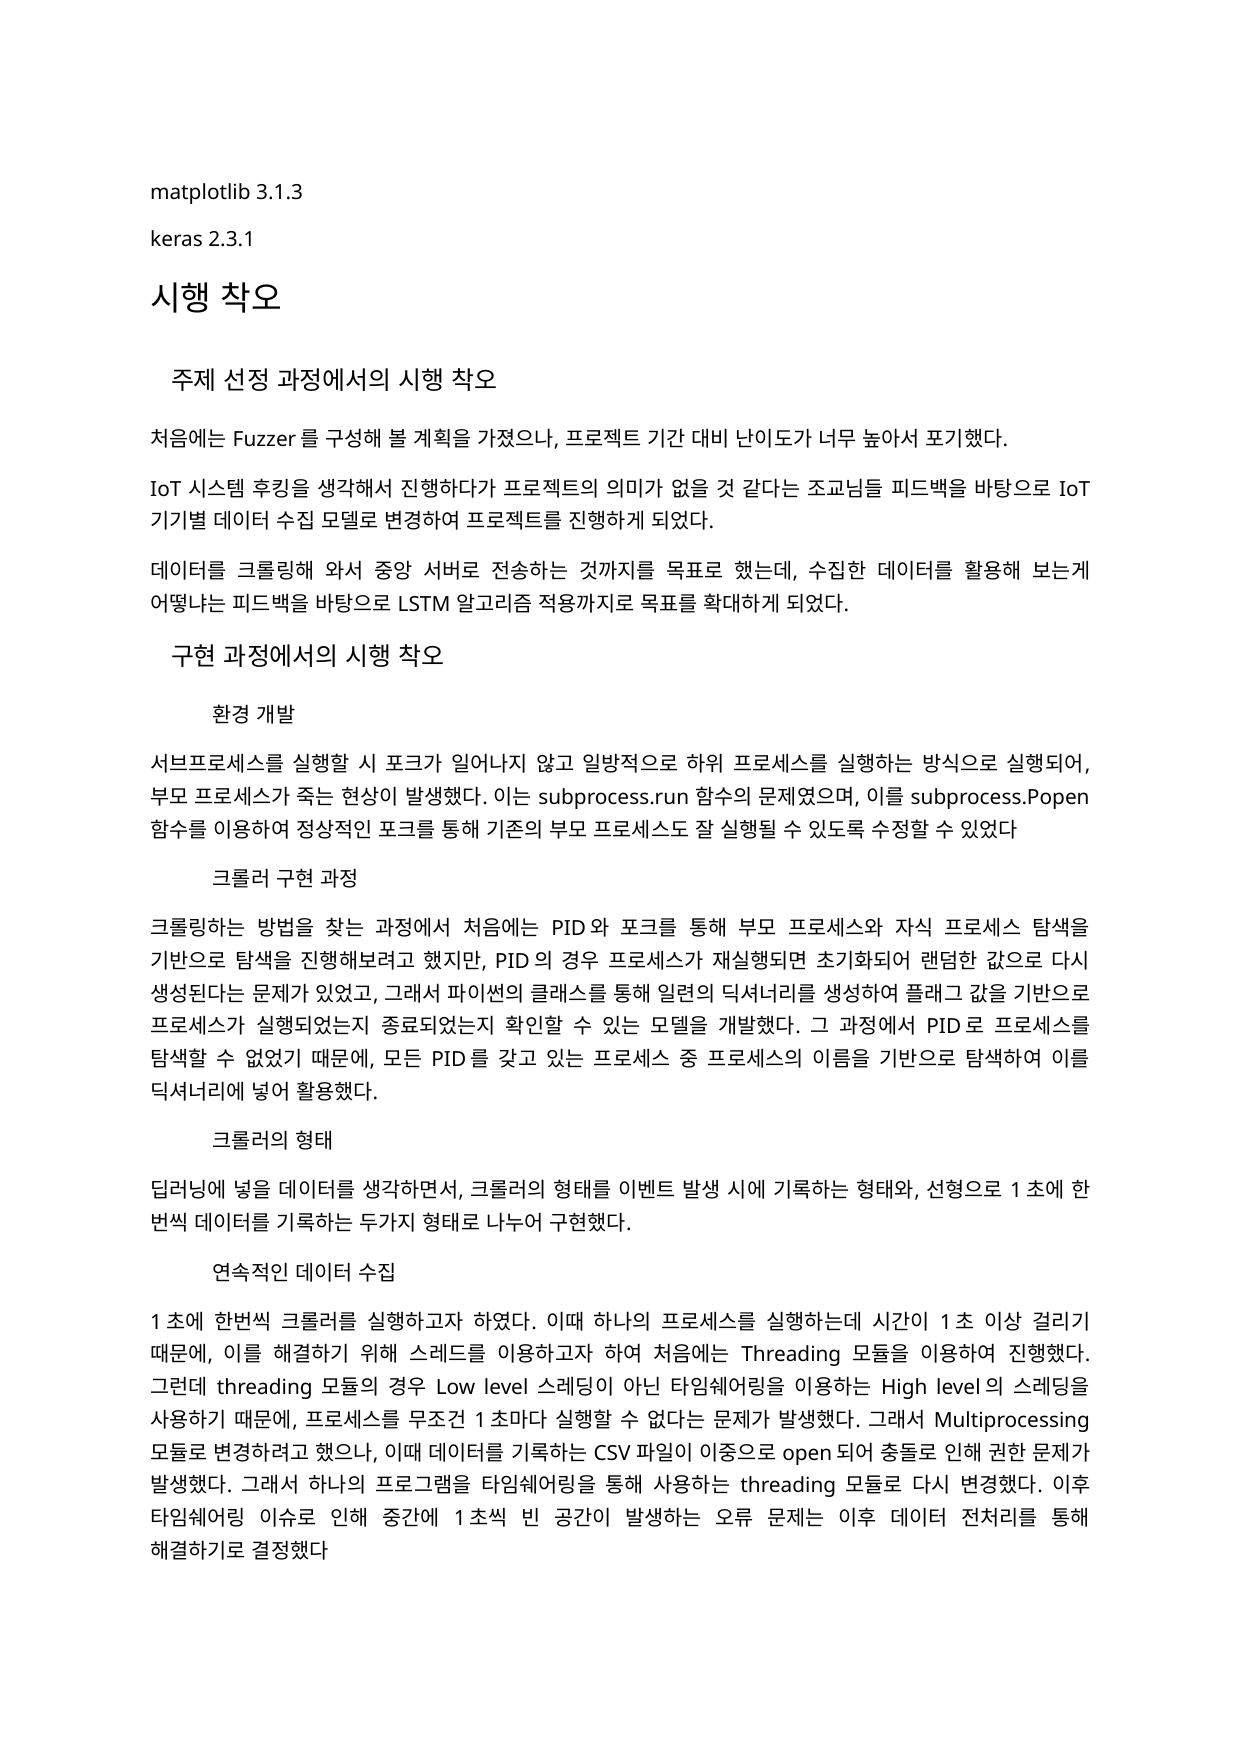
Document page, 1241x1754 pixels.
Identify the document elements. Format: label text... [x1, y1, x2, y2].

text IoT 시스템 후킹을 생각해서 진행하다가 프로젝트의 의미가 없을 것 같다는 조교님들 피드백을 바탕으로 IoT 기기별 데이터 수집 모델로 변경하여 프로젝트를 진행하게 되었다. [150, 472, 1090, 535]
subtitle 구현 과정에서의 시행 착오 [171, 636, 1090, 672]
text 처음에는 Fuzzer를 구성해 볼 계획을 가졌으나, 프로젝트 기간 대비 난이도가 너무 높아서 포기했다. [150, 423, 1090, 453]
text 크롤링하는 방법을 찾는 과정에서 처음에는 PID와 포크를 통해 부모 프로세스와 자식 프로세스 탐색을 기반으로 탐색을 진행해보려고 했지만, PID의 경우 프로세스가 재실행되면 초기화되어 랜덤한 값으로 다시 생성된다는 문제가 있었고, 그래서 파이썬의 클래스를 통해 일련의 딕셔너리를 생성하여 플래그 값을 기반으로 프로세스가 실행되었는지 종료되었는지 확인할 수 있는 모델을 개발했다. 그 과정에서 PID로 프로세스를 탐색할 수 없었기 때문에, 모든 PID를 갖고 있는 프로세스 중 프로세스의 이름을 기반으로 탐색하여 이를 딕셔너리에 넣어 활용했다. [150, 911, 1090, 1105]
subtitle 연속적인 데이터 수집 [212, 1256, 1090, 1286]
text 1초에 한번씩 크롤러를 실행하고자 하였다. 이때 하나의 프로세스를 실행하는데 시간이 1초 이상 걸리기 때문에, 이를 해결하기 위해 스레드를 이용하고자 하여 처음에는 Threading 모듈을 이용하여 진행했다. 그런데 threading 모듈의 경우 Low level 스레딩이 아닌 타임쉐어링을 이용하는 High level의 스레딩을 사용하기 때문에, 프로세스를 무조건 1초마다 실행할 수 없다는 문제가 발생했다. 그래서 Multiprocessing 모듈로 변경하려고 했으나, 이때 데이터를 기록하는 CSV 파일이 이중으로 open되어 충돌로 인해 권한 문제가 발생했다. 그래서 하나의 프로그램을 타임쉐어링을 통해 사용하는 threading 모듈로 다시 변경했다. 이후 타임쉐어링 이슈로 인해 중간에 1초씩 빈 공간이 발생하는 오류 문제는 이후 데이터 전처리를 통해 해결하기로 결정했다 [150, 1305, 1090, 1564]
subtitle 환경 개발 [212, 698, 1090, 728]
text 딥러닝에 넣을 데이터를 생각하면서, 크롤러의 형태를 이벤트 발생 시에 기록하는 형태와, 선형으로 1초에 한 번씩 데이터를 기록하는 두가지 형태로 나누어 구현했다. [150, 1174, 1090, 1237]
text 데이터를 크롤링해 와서 중앙 서버로 전송하는 것까지를 목표로 했는데, 수집한 데이터를 활용해 보는게 어떻냐는 피드백을 바탕으로 LSTM 알고리즘 적용까지로 목표를 확대하게 되었다. [150, 554, 1090, 617]
text 서브프로세스를 실행할 시 포크가 일어나지 않고 일방적으로 하위 프로세스를 실행하는 방식으로 실행되어, 부모 프로세스가 죽는 현상이 발생했다. 이는 subprocess.run 함수의 문제였으며, 이를 subprocess.Popen 함수를 이용하여 정상적인 포크를 통해 기존의 부모 프로세스도 잘 실행될 수 있도록 수정할 수 있었다 [150, 747, 1090, 843]
text matplotlib 3.1.3 [150, 177, 1090, 206]
subtitle 주제 선정 과정에서의 시행 착오 [171, 361, 1090, 397]
subtitle 크롤러 구현 과정 [212, 862, 1090, 892]
text keras 2.3.1 [150, 224, 1090, 253]
subtitle 크롤러의 형태 [212, 1124, 1090, 1154]
subtitle 시행 착오 [150, 272, 1090, 320]
